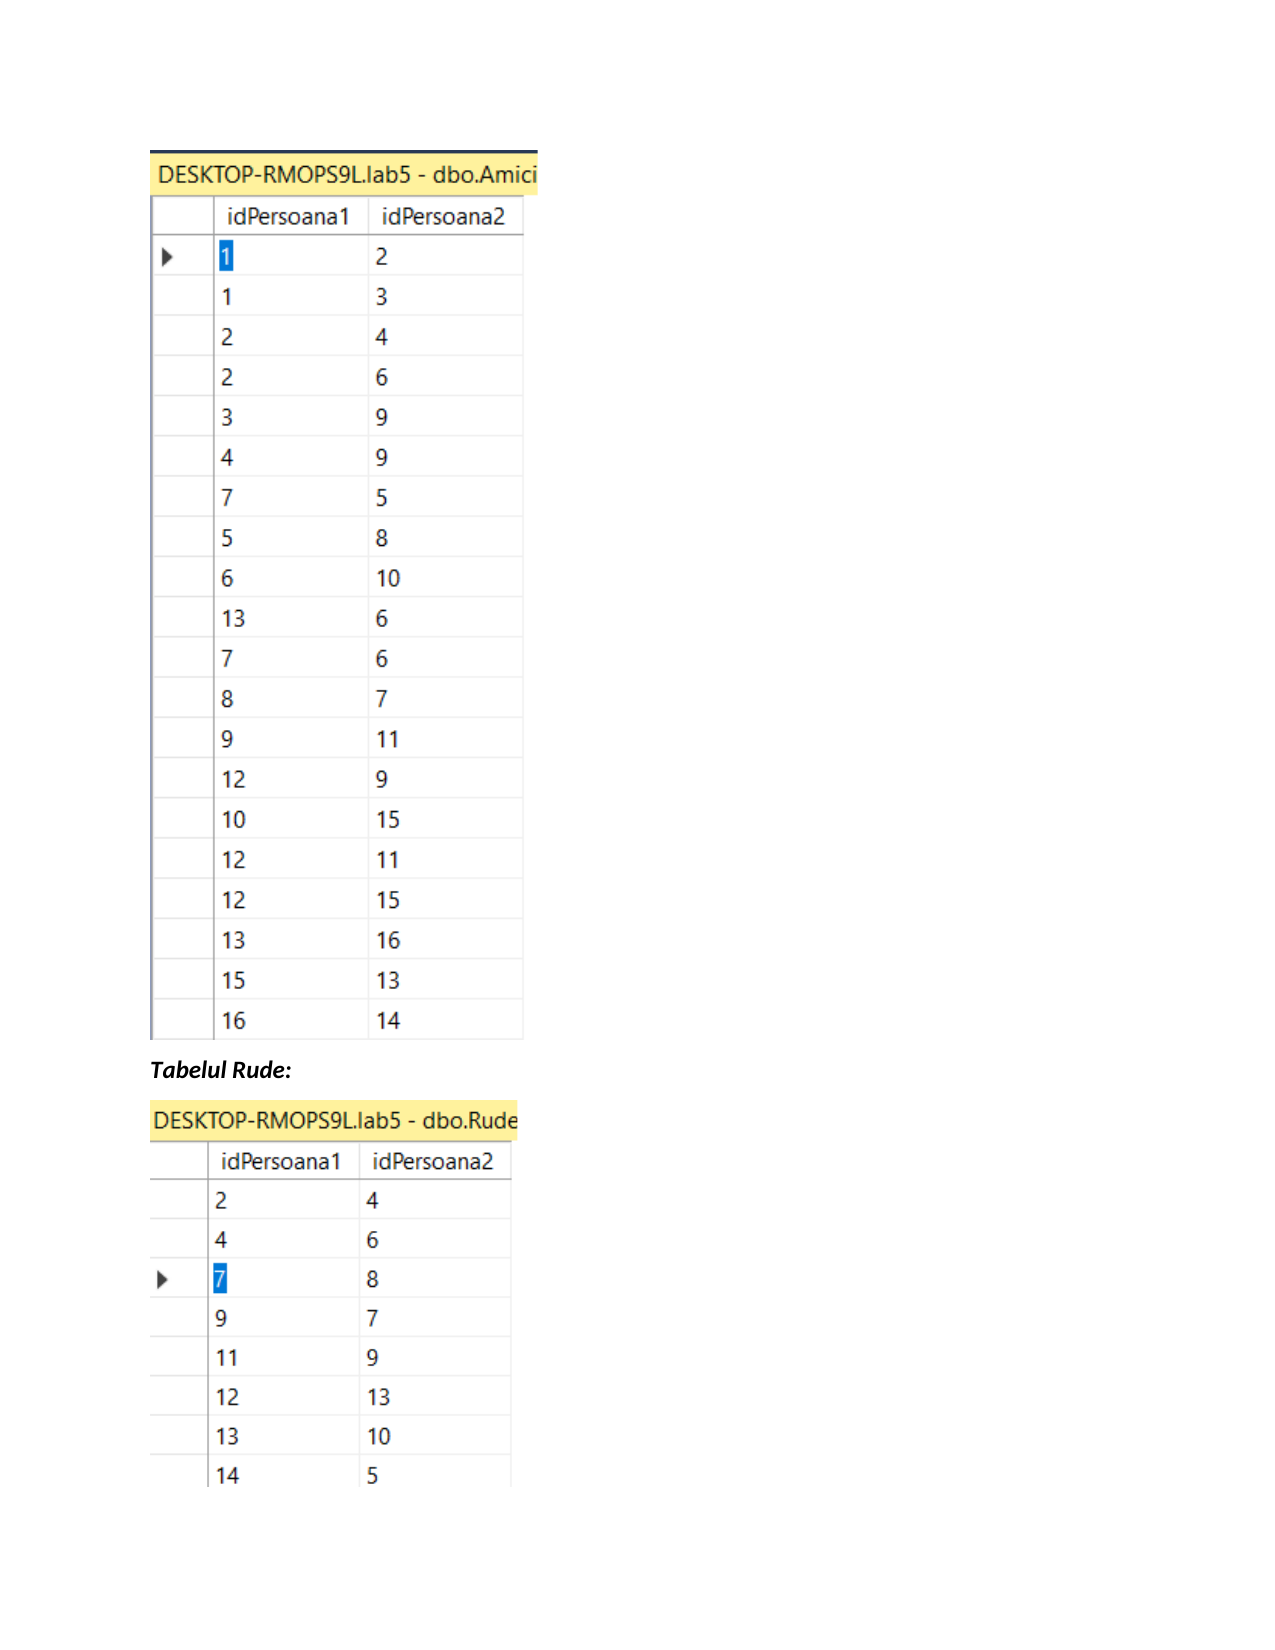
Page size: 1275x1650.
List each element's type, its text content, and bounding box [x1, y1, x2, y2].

picture [150, 1100, 518, 1487]
picture [150, 150, 538, 1040]
text Tabelul Rude: [150, 1054, 1125, 1085]
